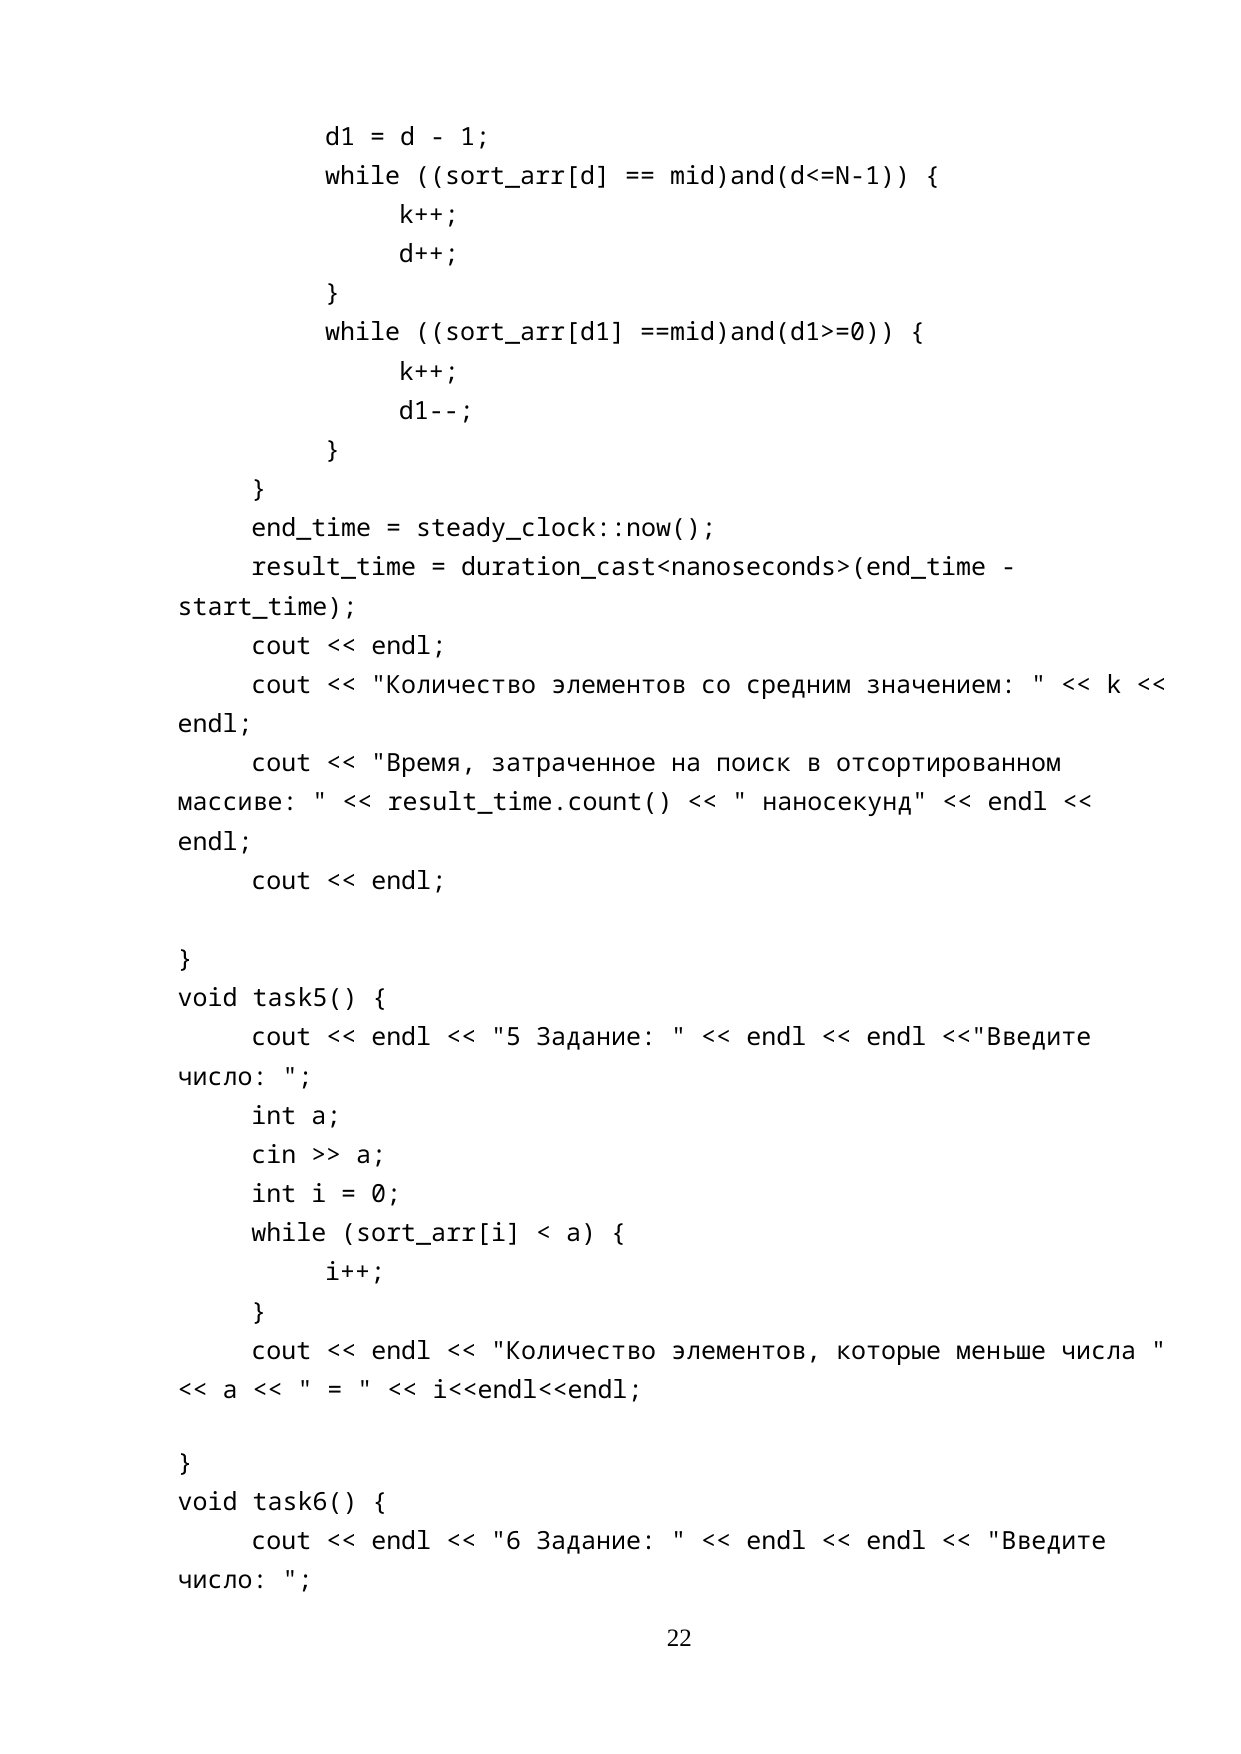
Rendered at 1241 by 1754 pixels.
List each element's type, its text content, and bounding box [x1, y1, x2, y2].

text end_time = steady_clock::now(); [177, 510, 1181, 544]
text while (sort_arr[i] < a) { [177, 1215, 1181, 1249]
text int i = 0; [177, 1176, 1181, 1210]
text cout << endl << "5 Задание: " << endl << endl <<"Введите число: "; [177, 1019, 1181, 1092]
text int a; [177, 1097, 1181, 1131]
text cout << "Количество элементов со средним значением: " << k << endl; [177, 666, 1181, 740]
text } [177, 471, 1181, 505]
text } [177, 1293, 1181, 1327]
text } [177, 275, 1181, 309]
text cout << endl; [177, 862, 1181, 896]
text } [177, 941, 1181, 975]
text d1 = d - 1; [177, 118, 1181, 152]
text } [177, 1444, 1181, 1478]
text d1--; [177, 392, 1181, 426]
text cin >> a; [177, 1136, 1181, 1171]
text k++; [177, 353, 1181, 387]
text k++; [177, 196, 1181, 231]
text i++; [177, 1254, 1181, 1288]
text cout << "Время, затраченное на поиск в отсортированном массиве: " << result_time.count() << " наносекунд" << endl << endl; [177, 745, 1181, 857]
text d++; [177, 236, 1181, 270]
text while ((sort_arr[d] == mid)and(d<=N-1)) { [177, 157, 1181, 191]
text } [177, 431, 1181, 466]
text void task6() { [177, 1484, 1181, 1518]
text cout << endl; [177, 627, 1181, 661]
text while ((sort_arr[d1] ==mid)and(d1>=0)) { [177, 314, 1181, 348]
text cout << endl << "Количество элементов, которые меньше числа " << a << " = " << i<<endl<<endl; [177, 1332, 1181, 1406]
text cout << endl << "6 Задание: " << endl << endl << "Введите число: "; [177, 1523, 1181, 1596]
text result_time = duration_cast<nanoseconds>(end_time - start_time); [177, 549, 1181, 622]
text void task5() { [177, 980, 1181, 1014]
